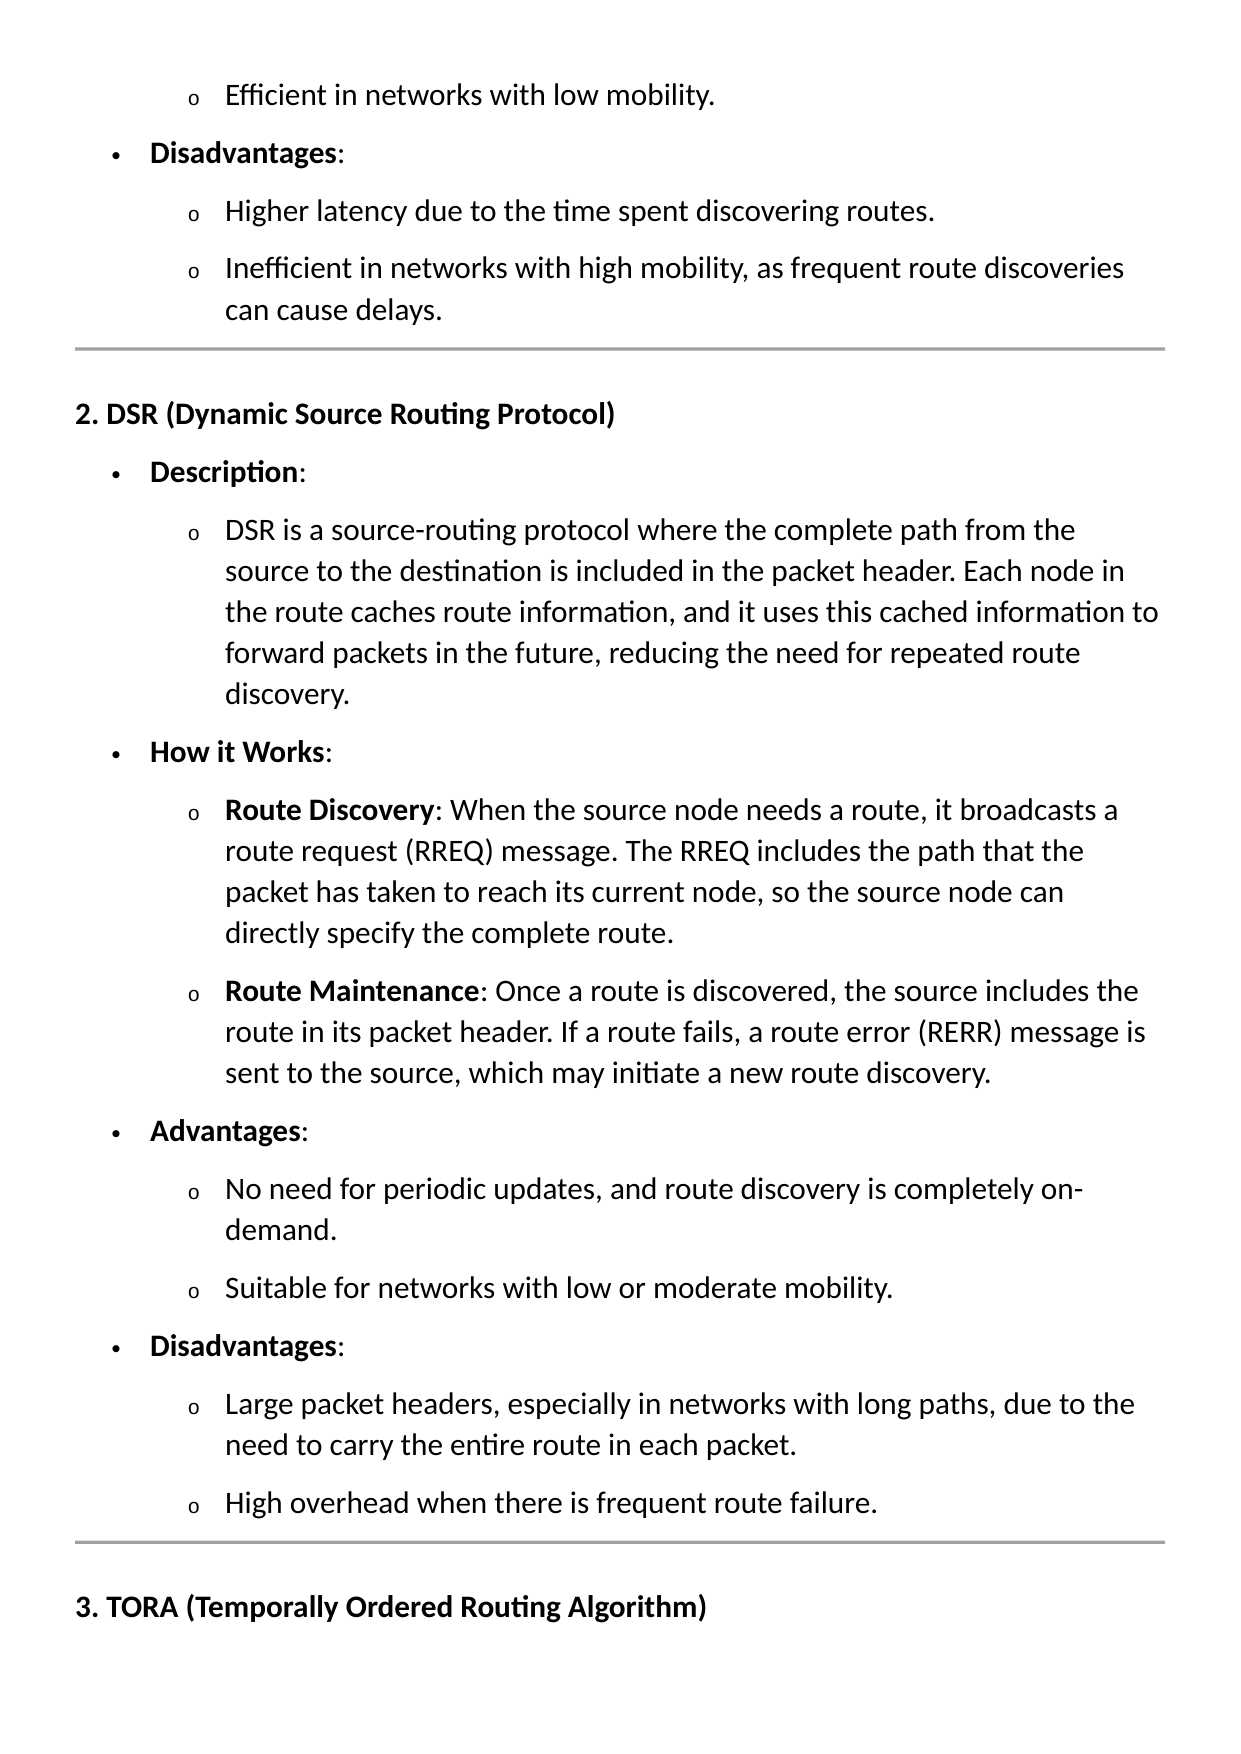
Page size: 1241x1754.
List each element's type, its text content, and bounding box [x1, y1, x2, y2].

list Advantages: [112, 1111, 1165, 1149]
list Description: [112, 452, 1165, 490]
list Suitable for networks with low or moderate mobility. [187, 1268, 1165, 1306]
text 2. DSR (Dynamic Source Routing Protocol) [75, 394, 1165, 432]
list Disadvantages: [112, 133, 1165, 171]
list How it Works: [112, 732, 1165, 770]
list Large packet headers, especially in networks with long paths, due to the need to carry the entire route in each packet. [187, 1384, 1165, 1463]
list Disadvantages: [112, 1326, 1165, 1364]
list High overhead when there is frequent route failure. [187, 1483, 1165, 1521]
list DSR is a source-routing protocol where the complete path from the source to the destination is included in the packet header. Each node in the route caches route information, and it uses this cached information to forward packets in the future, reducing the need for repeated route discovery. [187, 510, 1165, 713]
list Route Discovery: When the source node needs a route, it broadcasts a route request (RREQ) message. The RREQ includes the path that the packet has taken to reach its current node, so the source node can directly specify the complete route. [187, 790, 1165, 952]
list Inefficient in networks with high mobility, as frequent route discoveries can cause delays. [187, 248, 1165, 328]
list Higher latency due to the time spent discovering routes. [187, 191, 1165, 229]
list No need for periodic updates, and route discovery is completely on-demand. [187, 1169, 1165, 1248]
list Efficient in networks with low mobility. [187, 75, 1165, 113]
text 3. TORA (Temporally Ordered Routing Algorithm) [75, 1587, 1165, 1626]
list Route Maintenance: Once a route is discovered, the source includes the route in its packet header. If a route fails, a route error (RERR) message is sent to the source, which may initiate a new route discovery. [187, 971, 1165, 1092]
